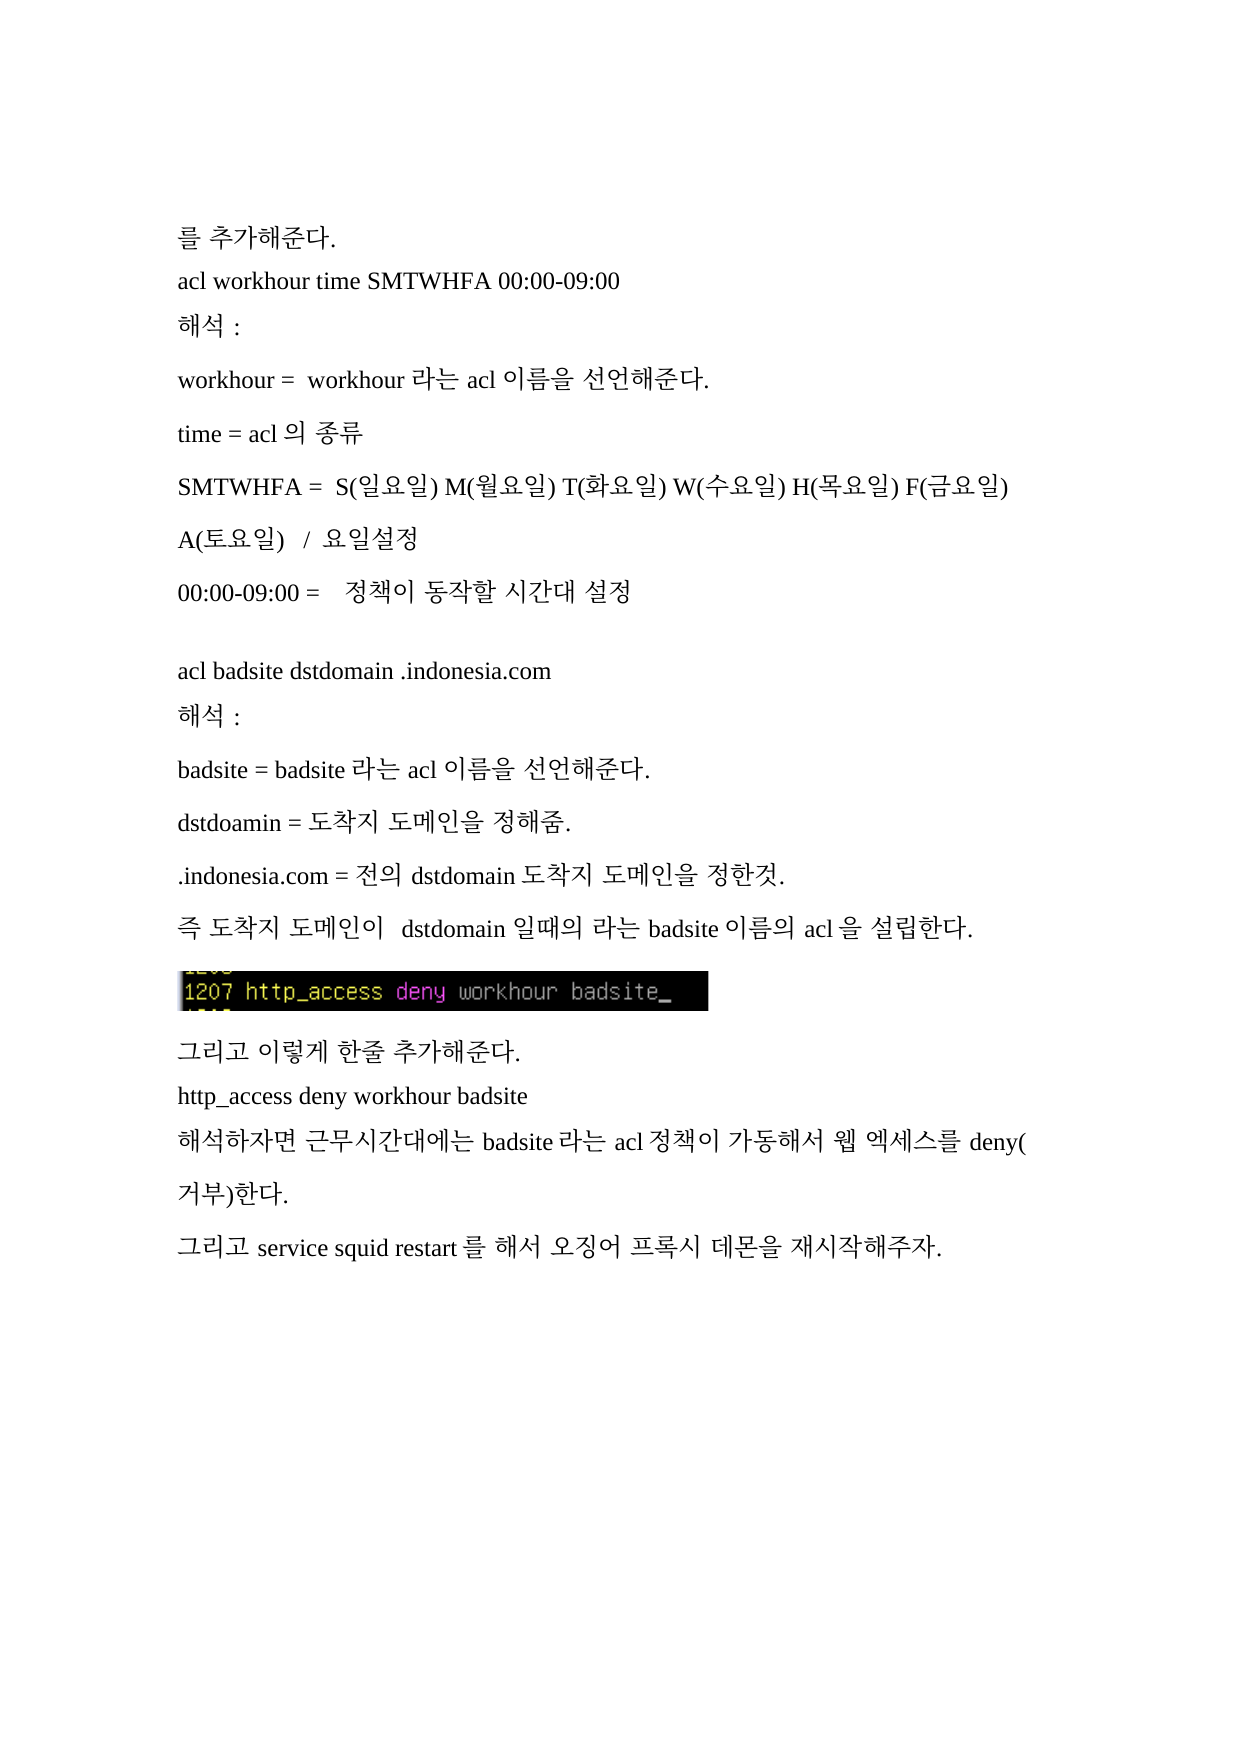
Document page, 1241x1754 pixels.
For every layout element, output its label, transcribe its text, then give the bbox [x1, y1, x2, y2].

text 00:00-09:00 = 정책이 동작할 시간대 설정 [177, 564, 1063, 617]
text .indonesia.com = 전의 dstdomain 도착지 도메인을 정한것. [177, 847, 1063, 901]
text acl workhour time SMTWHFA 00:00-09:00 [177, 263, 1063, 298]
text http_access deny workhour badsite [177, 1078, 1063, 1113]
text 해석 : [177, 688, 1063, 741]
text 즉 도착지 도메인이 dstdomain 일때의 라는 badsite이름의 acl을 설립한다. [177, 901, 1063, 954]
text badsite = badsite 라는 acl 이름을 선언해준다. [177, 741, 1063, 794]
text 그리고 service squid restart를 해서 오징어 프록시 데몬을 재시작해주자. [177, 1219, 1063, 1272]
text time = acl 의 종류 [177, 405, 1063, 458]
text acl badsite dstdomain .indonesia.com [177, 653, 1063, 688]
text 를 추가해준다. [177, 210, 1063, 263]
text workhour = workhour 라는 acl 이름을 선언해준다. [177, 352, 1063, 405]
text 해석 : [177, 298, 1063, 352]
picture [177, 971, 709, 1011]
text 해석하자면 근무시간대에는 badsite라는 acl정책이 가동해서 웹 엑세스를 deny(거부)한다. [177, 1113, 1063, 1219]
text SMTWHFA = S(일요일) M(월요일) T(화요일) W(수요일) H(목요일) F(금요일) A(토요일) / 요일설정 [177, 458, 1063, 564]
text dstdoamin = 도착지 도메인을 정해줌. [177, 794, 1063, 847]
text 그리고 이렇게 한줄 추가해준다. [177, 1024, 1063, 1078]
